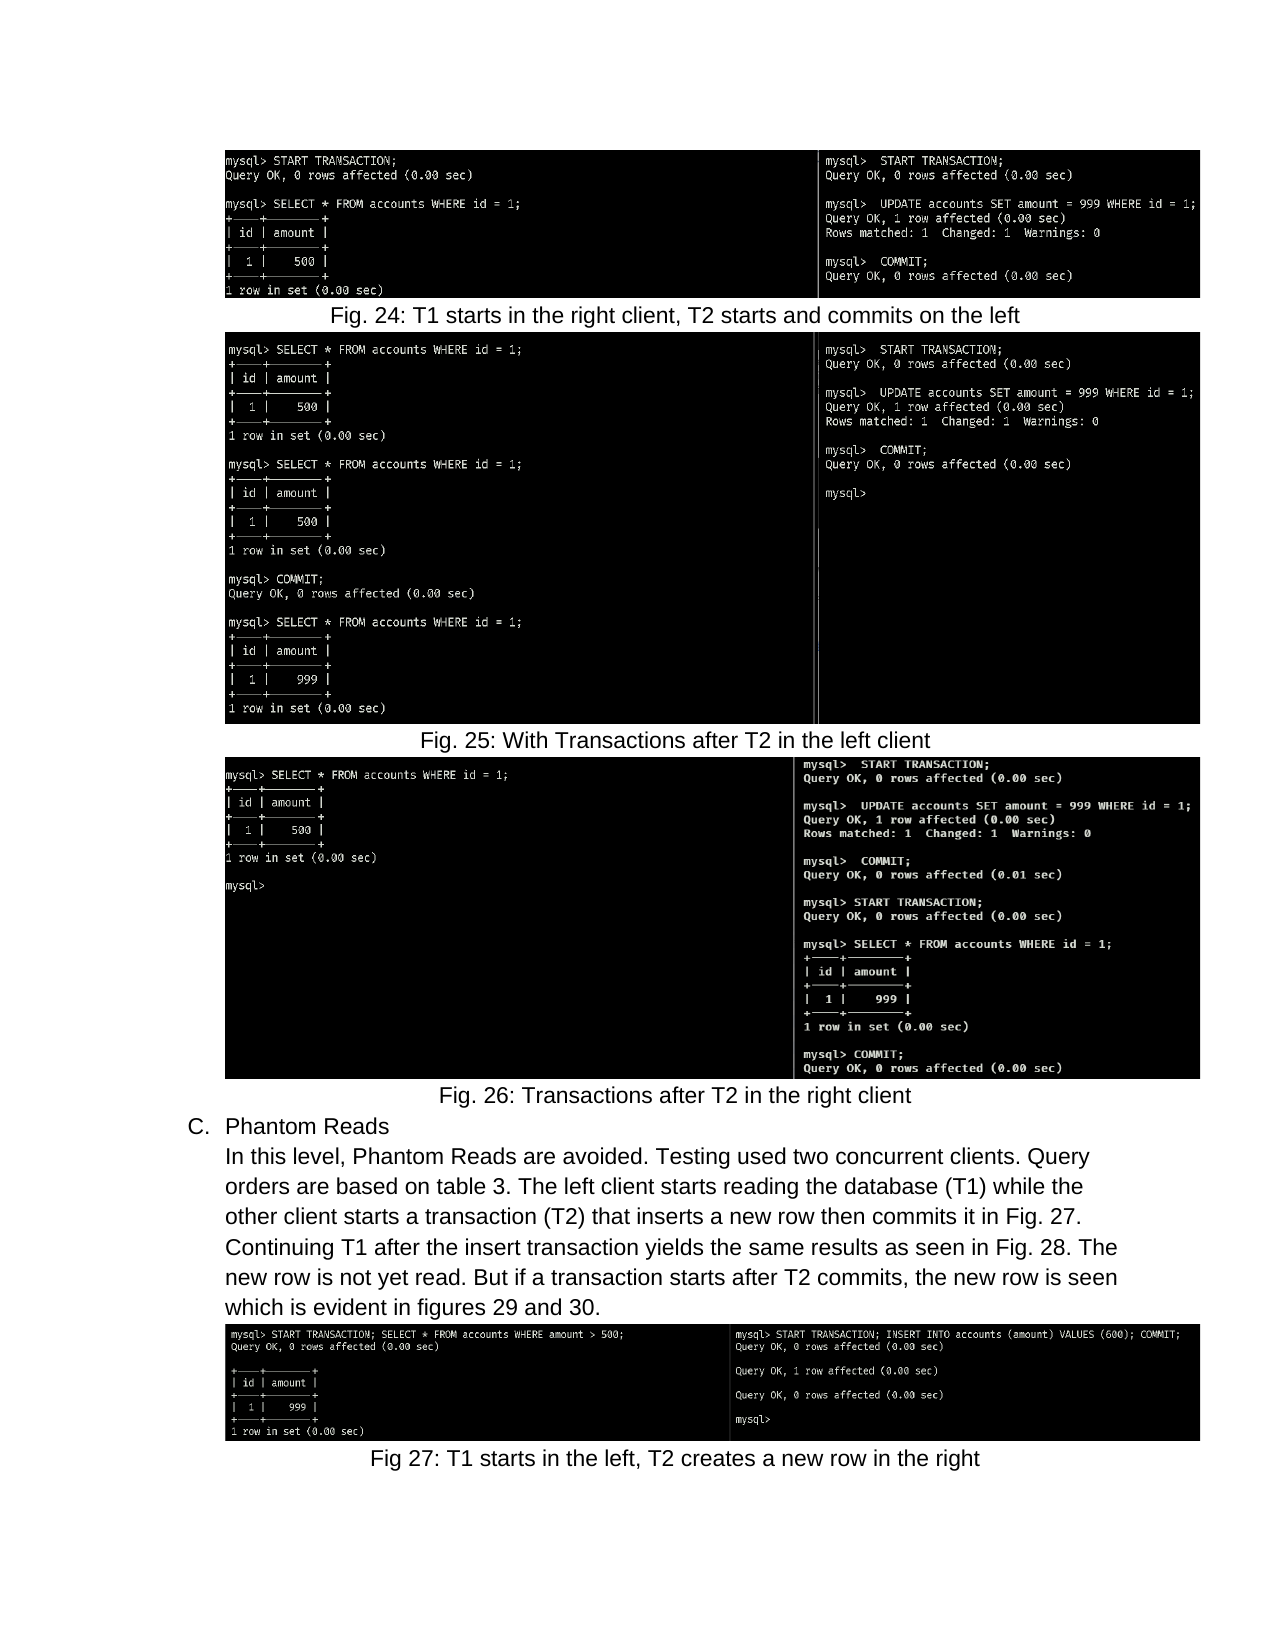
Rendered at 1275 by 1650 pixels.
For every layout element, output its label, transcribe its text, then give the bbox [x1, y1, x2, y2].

text Fig. 25: With Transactions after T2 in the left client [225, 724, 1125, 757]
list Phantom Reads [187, 1113, 1125, 1139]
text Fig. 26: Transactions after T2 in the right client [225, 1082, 1125, 1109]
picture [225, 1324, 1200, 1441]
text In this level, Phantom Reads are avoided. Testing used two concurrent clients. Query orders are based on table 3. The left client starts reading the database (T1) while the other client starts a transaction (T2) that inserts a new row then commits it in Fig. 27. Continuing T1 after the insert transaction yields the same results as seen in Fig. 28. The new row is not yet read. But if a transaction starts after T2 commits, the new row is seen which is evident in figures 29 and 30. [225, 1143, 1125, 1320]
picture [225, 757, 1200, 1079]
picture [225, 150, 1200, 298]
text Fig 27: T1 starts in the left, T2 creates a new row in the right [225, 1444, 1125, 1471]
text Fig. 24: T1 starts in the right client, T2 starts and commits on the left [225, 302, 1125, 328]
picture [225, 332, 1200, 724]
